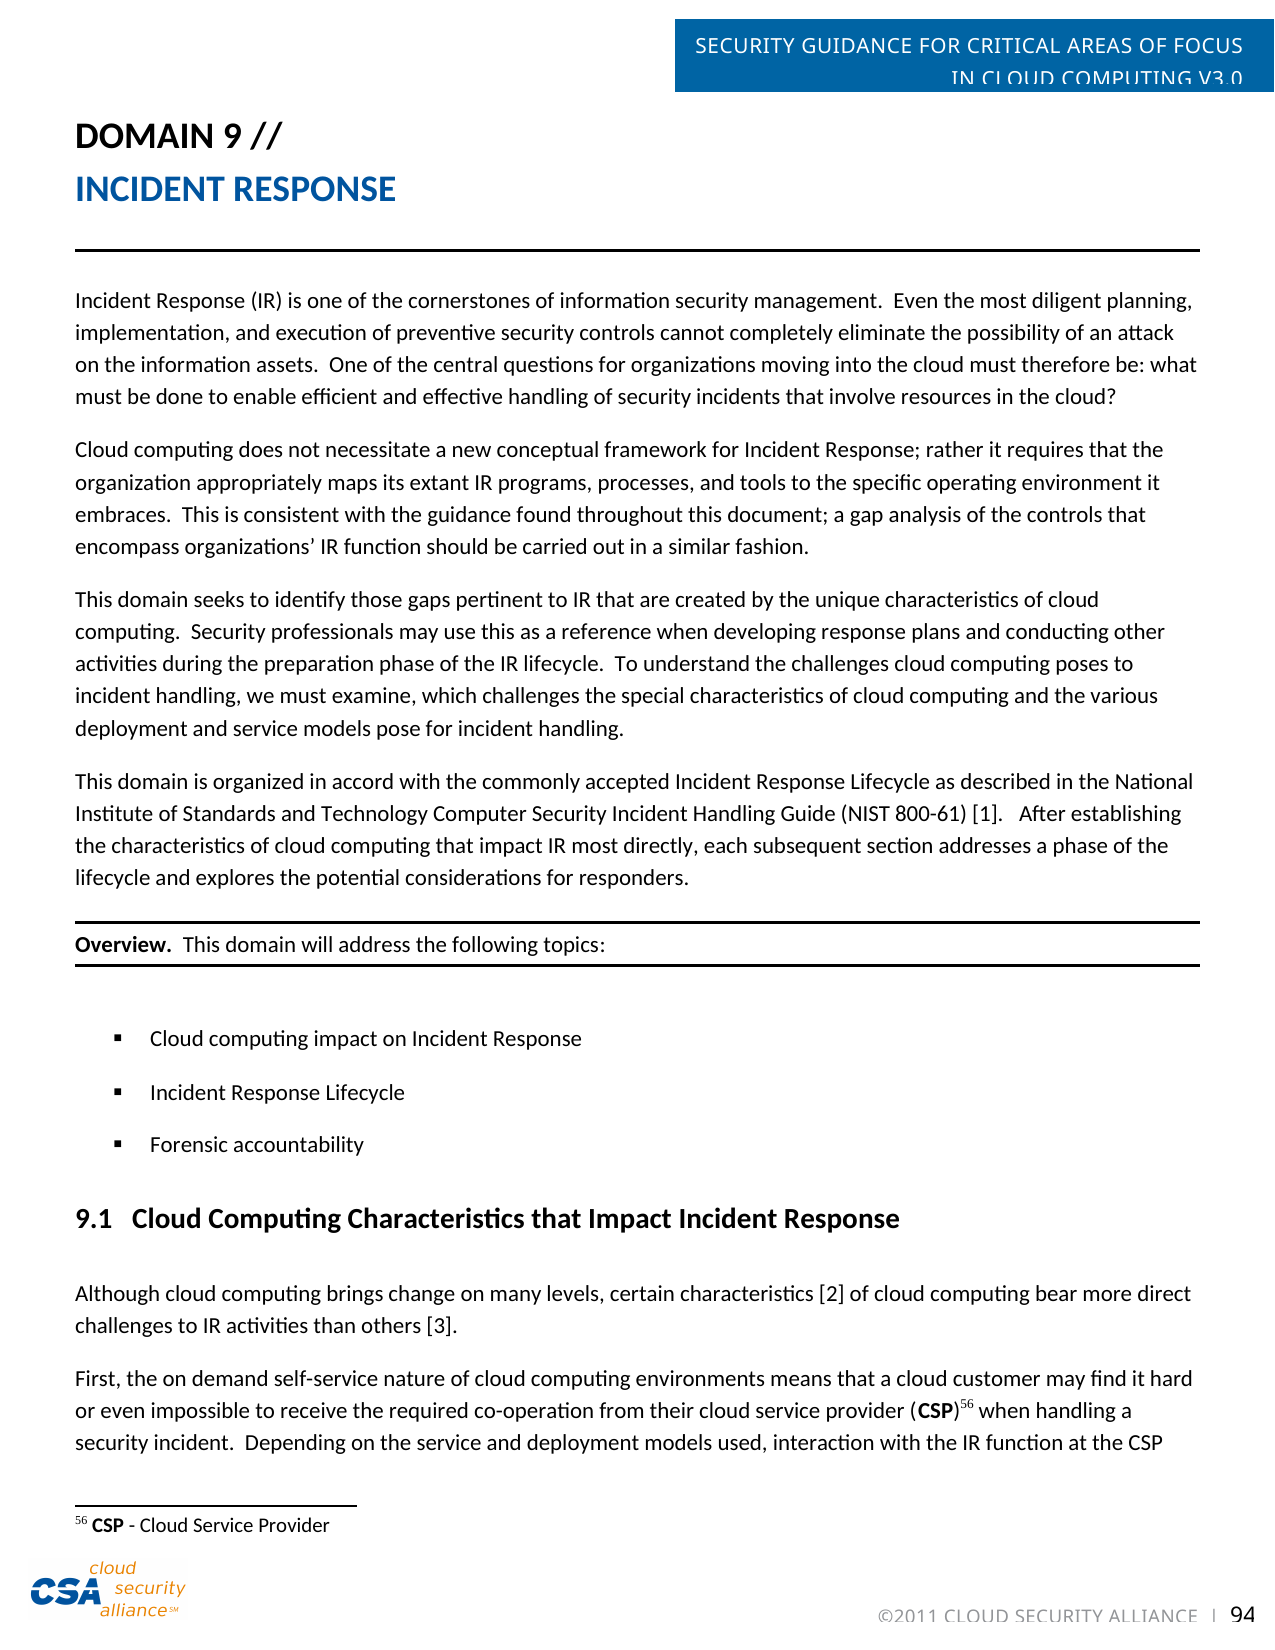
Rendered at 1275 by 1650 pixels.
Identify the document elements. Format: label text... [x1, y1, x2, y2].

text Incident Response (IR) is one of the cornerstones of information security management. Even the most diligent planning, implementation, and execution of preventive security controls cannot completely eliminate the possibility of an attack on the information assets. One of the central questions for organizations moving into the cloud must therefore be: what must be done to enable efficient and effective handling of security incidents that involve resources in the cloud? [75, 286, 1200, 411]
text This domain seeks to identify those gaps pertinent to IR that are created by the unique characteristics of cloud computing. Security professionals may use this as a reference when developing response plans and conducting other activities during the preparation phase of the IR lifecycle. To understand the challenges cloud computing poses to incident handling, we must examine, which challenges the special characteristics of cloud computing and the various deployment and service models pose for incident handling. [75, 585, 1200, 742]
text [75, 1364, 1200, 1456]
list Incident Response Lifecycle [112, 1078, 1200, 1106]
text This domain is organized in accord with the commonly accepted Incident Response Lifecycle as described in the National Institute of Standards and Technology Computer Security Incident Handling Guide (NIST 800-61) [1]. After establishing the characteristics of cloud computing that impact IR most directly, each subsequent section addresses a phase of the lifecycle and explores the potential considerations for responders. [75, 767, 1200, 891]
list Forensic accountability [112, 1131, 1200, 1159]
text Cloud computing does not necessitate a new conceptual framework for Incident Response; rather it requires that the organization appropriately maps its extant IR programs, processes, and tools to the specific operating environment it embraces. This is consistent with the guidance found throughout this document; a gap analysis of the controls that encompass organizations’ IR function should be carried out in a similar fashion. [75, 436, 1200, 560]
subtitle INCIDENT RESPONSE [75, 165, 1200, 211]
picture [28, 1558, 188, 1620]
subtitle DOMAIN 9 // [75, 112, 1200, 158]
list Cloud computing impact on Incident Response [112, 1024, 1200, 1053]
subtitle 9.1 Cloud Computing Characteristics that Impact Incident Response [75, 1200, 1200, 1236]
text Overview. This domain will address the following topics: [75, 924, 1200, 964]
text Although cloud computing brings change on many levels, certain characteristics [2] of cloud computing bear more direct challenges to IR activities than others [3]. [75, 1279, 1200, 1339]
